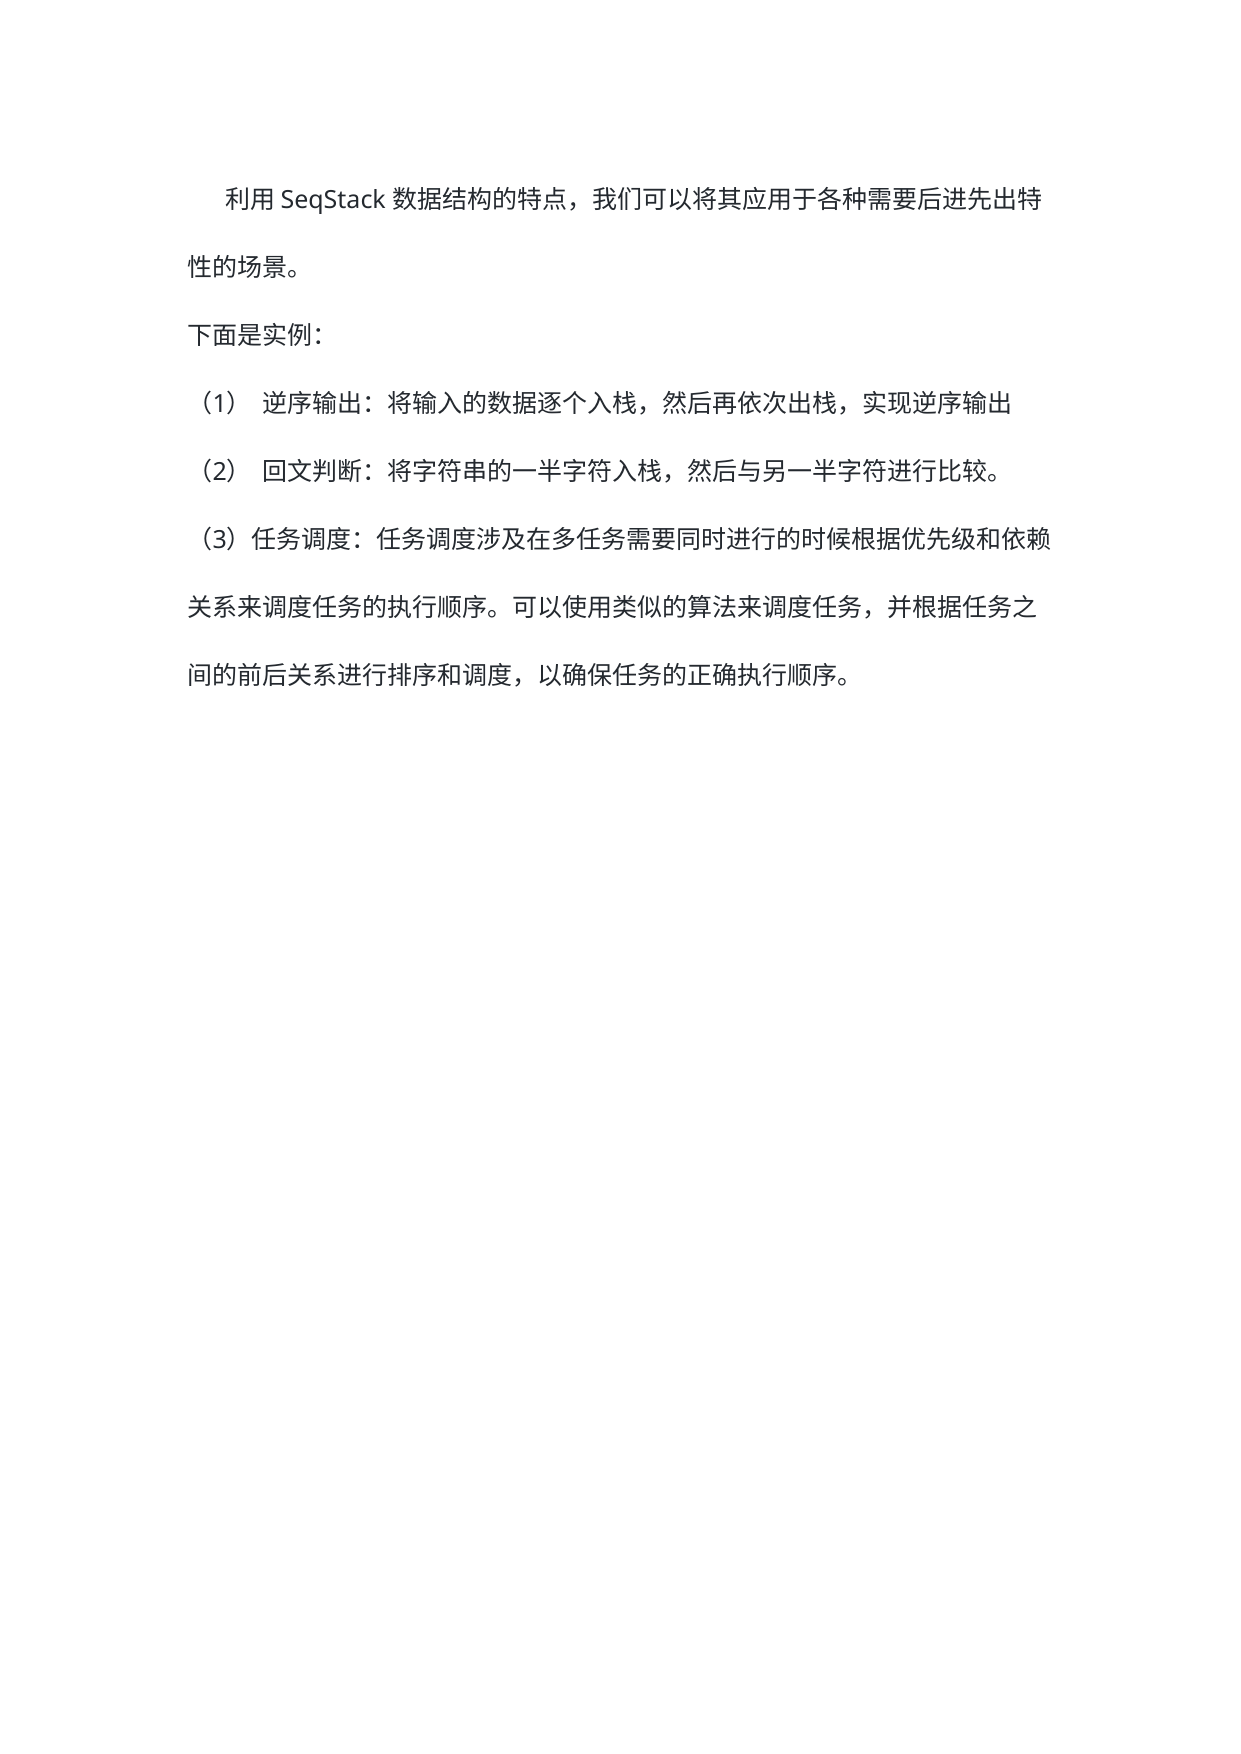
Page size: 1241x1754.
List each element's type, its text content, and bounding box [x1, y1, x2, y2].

list 逆序输出：将输入的数据逐个入栈，然后再依次出栈，实现逆序输出 [187, 368, 1053, 436]
list 回文判断：将字符串的一半字符入栈，然后与另一半字符进行比较。 [187, 436, 1053, 503]
text 利用 SeqStack 数据结构的特点，我们可以将其应用于各种需要后进先出特性的场景。 [187, 164, 1053, 300]
text （3）任务调度：任务调度涉及在多任务需要同时进行的时候根据优先级和依赖关系来调度任务的执行顺序。可以使用类似的算法来调度任务，并根据任务之间的前后关系进行排序和调度，以确保任务的正确执行顺序。 [187, 503, 1053, 707]
text 下面是实例： [187, 300, 1053, 368]
